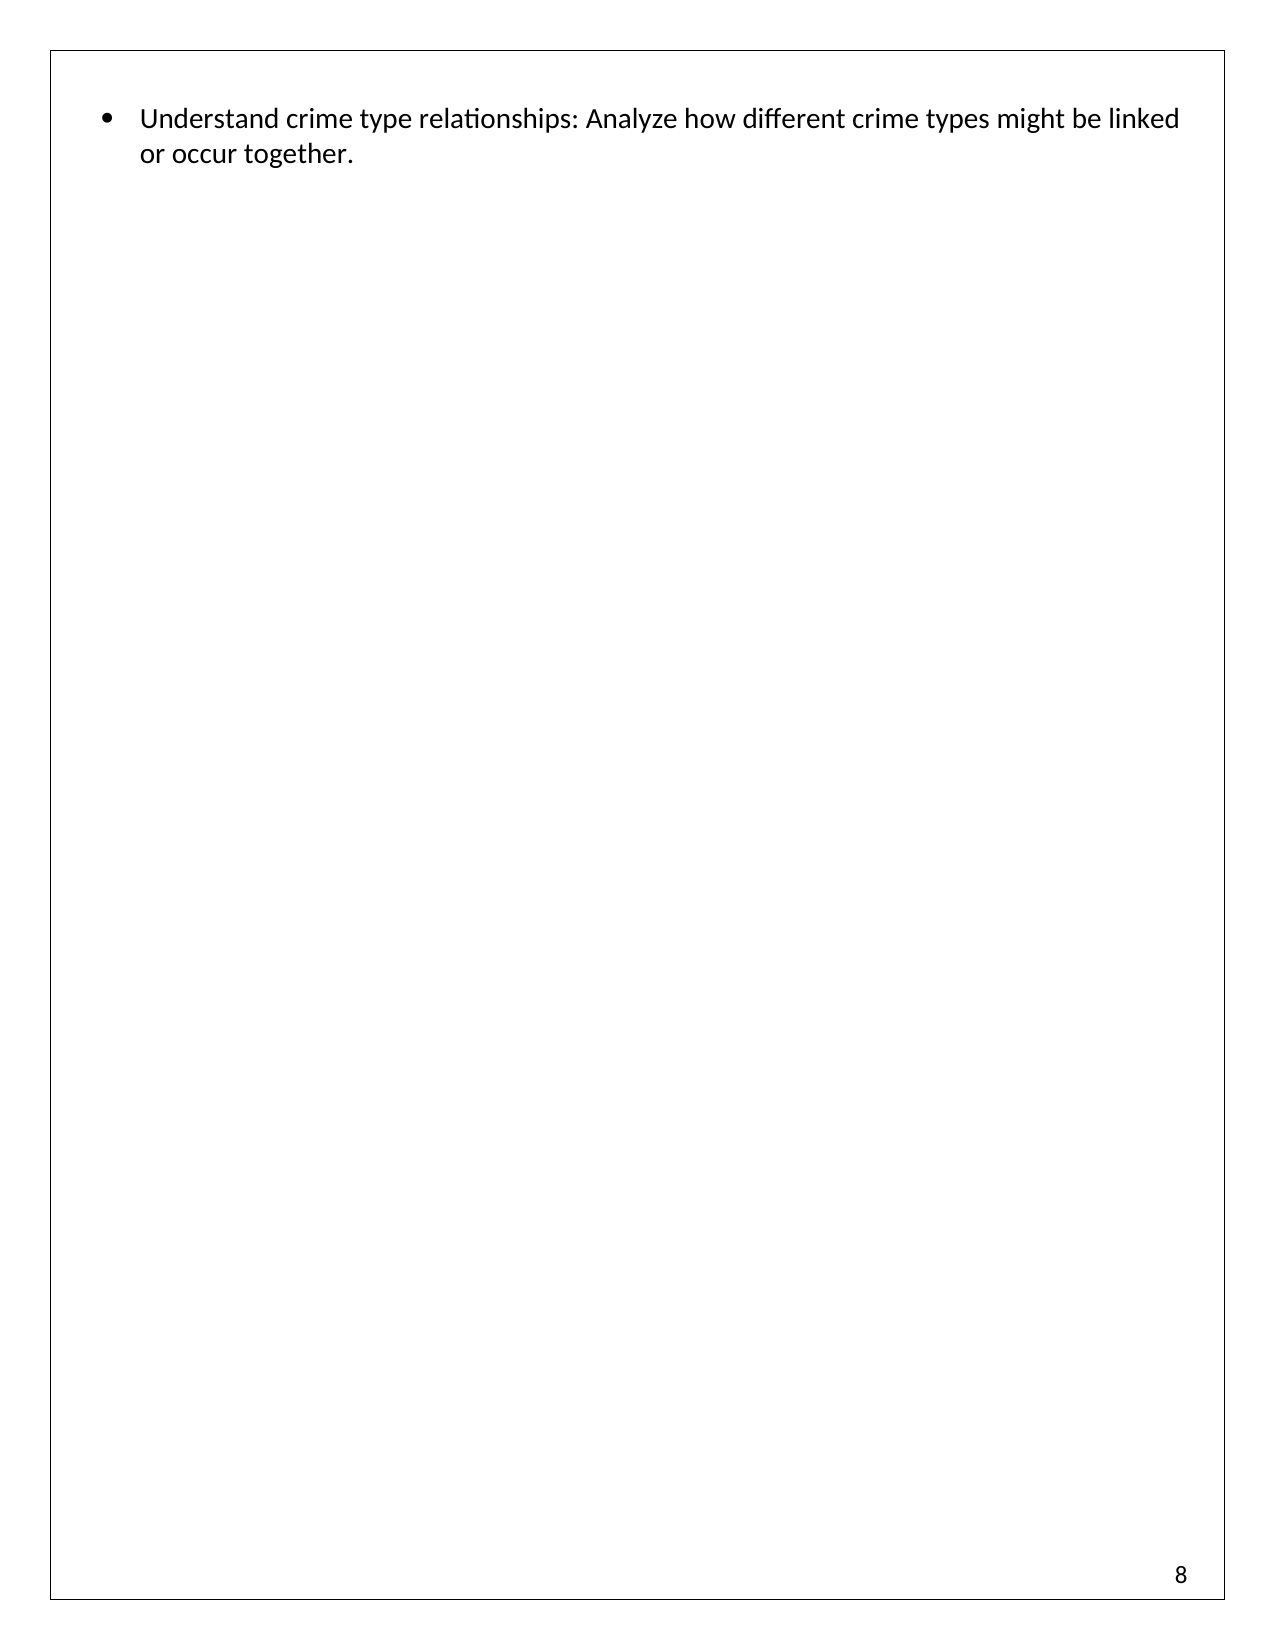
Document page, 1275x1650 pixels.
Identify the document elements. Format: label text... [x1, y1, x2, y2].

list Understand crime type relationships: Analyze how different crime types might be linked or occur together. [102, 100, 1213, 171]
